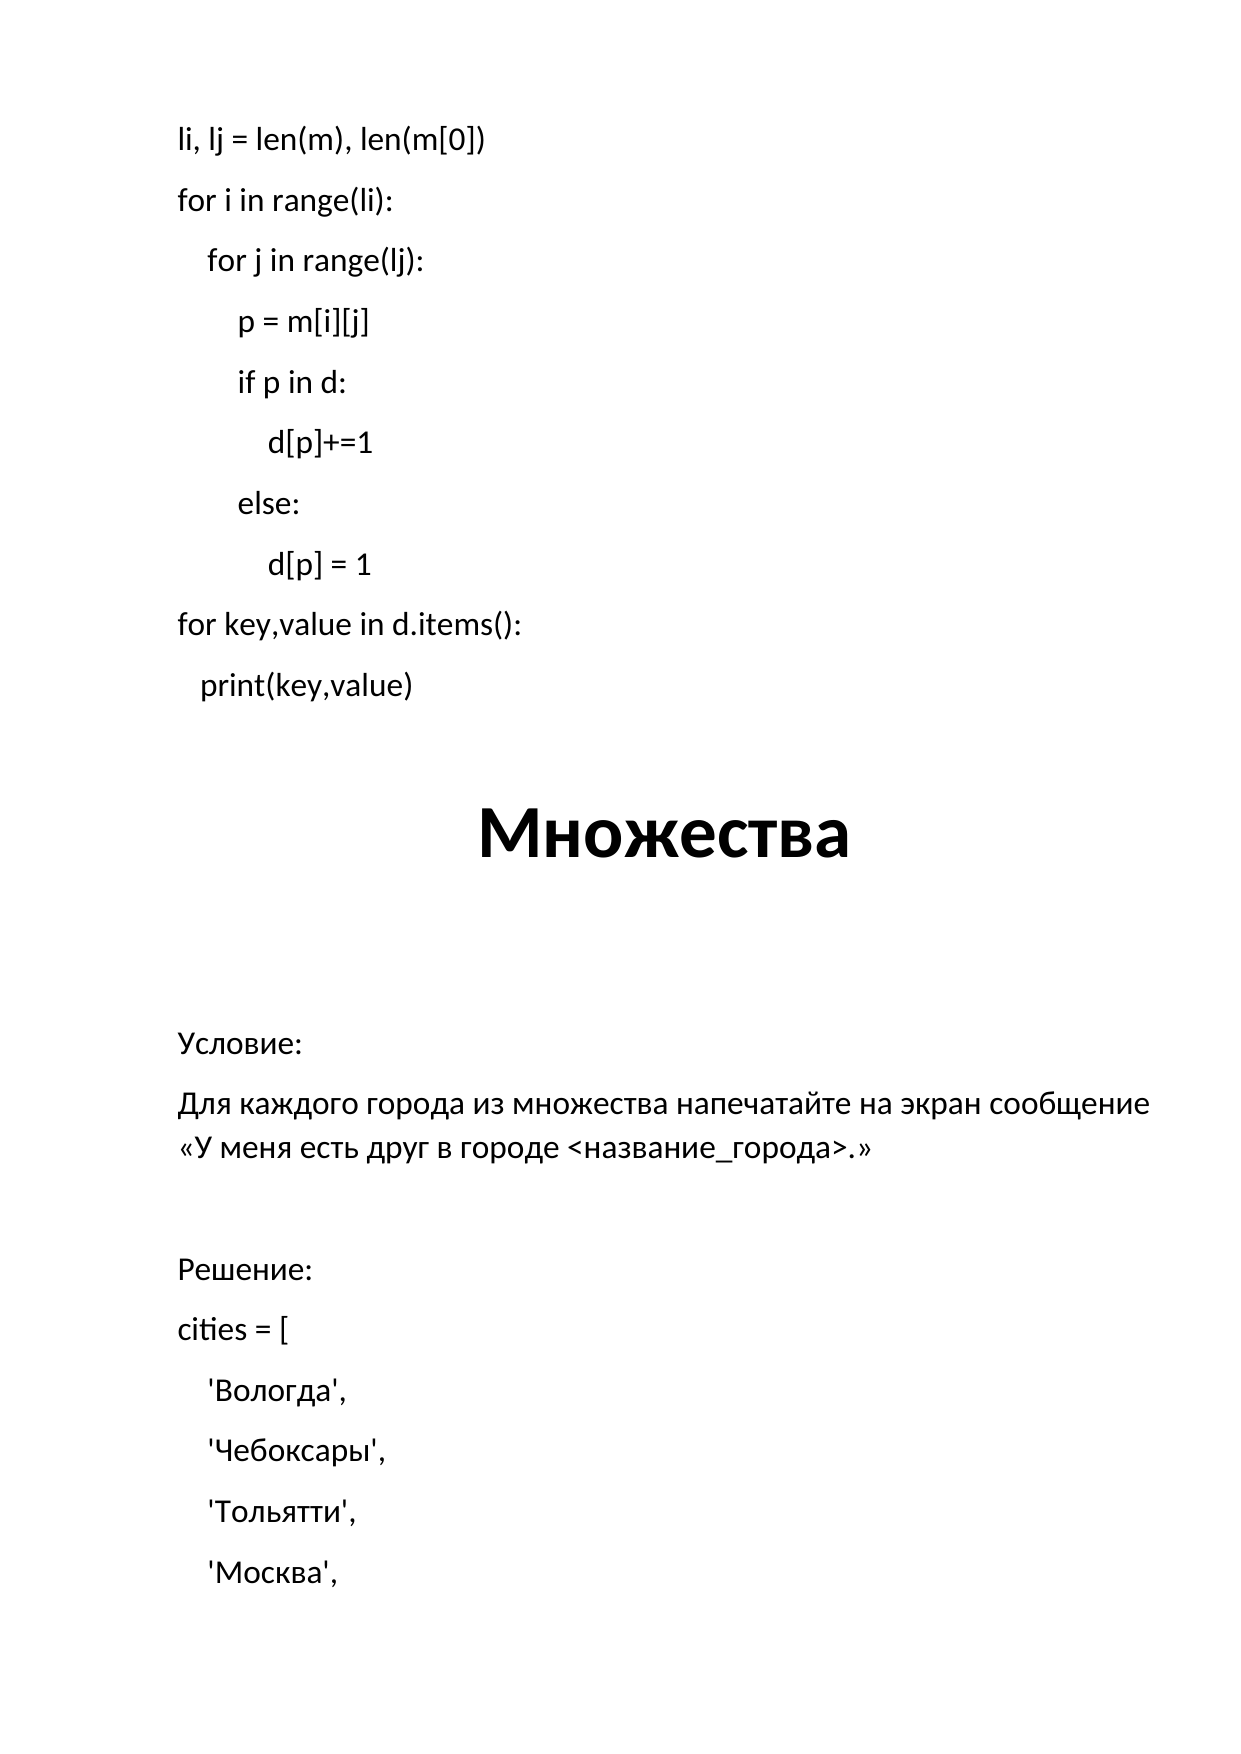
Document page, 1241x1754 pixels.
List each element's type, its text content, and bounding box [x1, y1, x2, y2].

text p = m[i][j] [177, 300, 1152, 341]
text if p in d: [177, 361, 1152, 401]
text d[p] = 1 [177, 542, 1152, 583]
text Решение: [177, 1248, 1152, 1288]
text print(key,value) [177, 664, 1152, 704]
text for key,value in d.items(): [177, 603, 1152, 644]
text Условие: [177, 1022, 1152, 1062]
text 'Вологда', [177, 1369, 1152, 1409]
text Множества [177, 785, 1152, 877]
text li, lj = len(m), len(m[0]) [177, 118, 1152, 159]
text for i in range(li): [177, 179, 1152, 219]
text 'Чебоксары', [177, 1429, 1152, 1470]
text d[p]+=1 [177, 421, 1152, 462]
text cities = [ [177, 1308, 1152, 1349]
text Для каждого города из множества напечатайте на экран сообщение «У меня есть друг в городе <название_города>.» [177, 1082, 1152, 1167]
text for j in range(lj): [177, 239, 1152, 280]
text 'Тольятти', [177, 1490, 1152, 1531]
text 'Москва', [177, 1551, 1152, 1591]
text else: [177, 482, 1152, 523]
